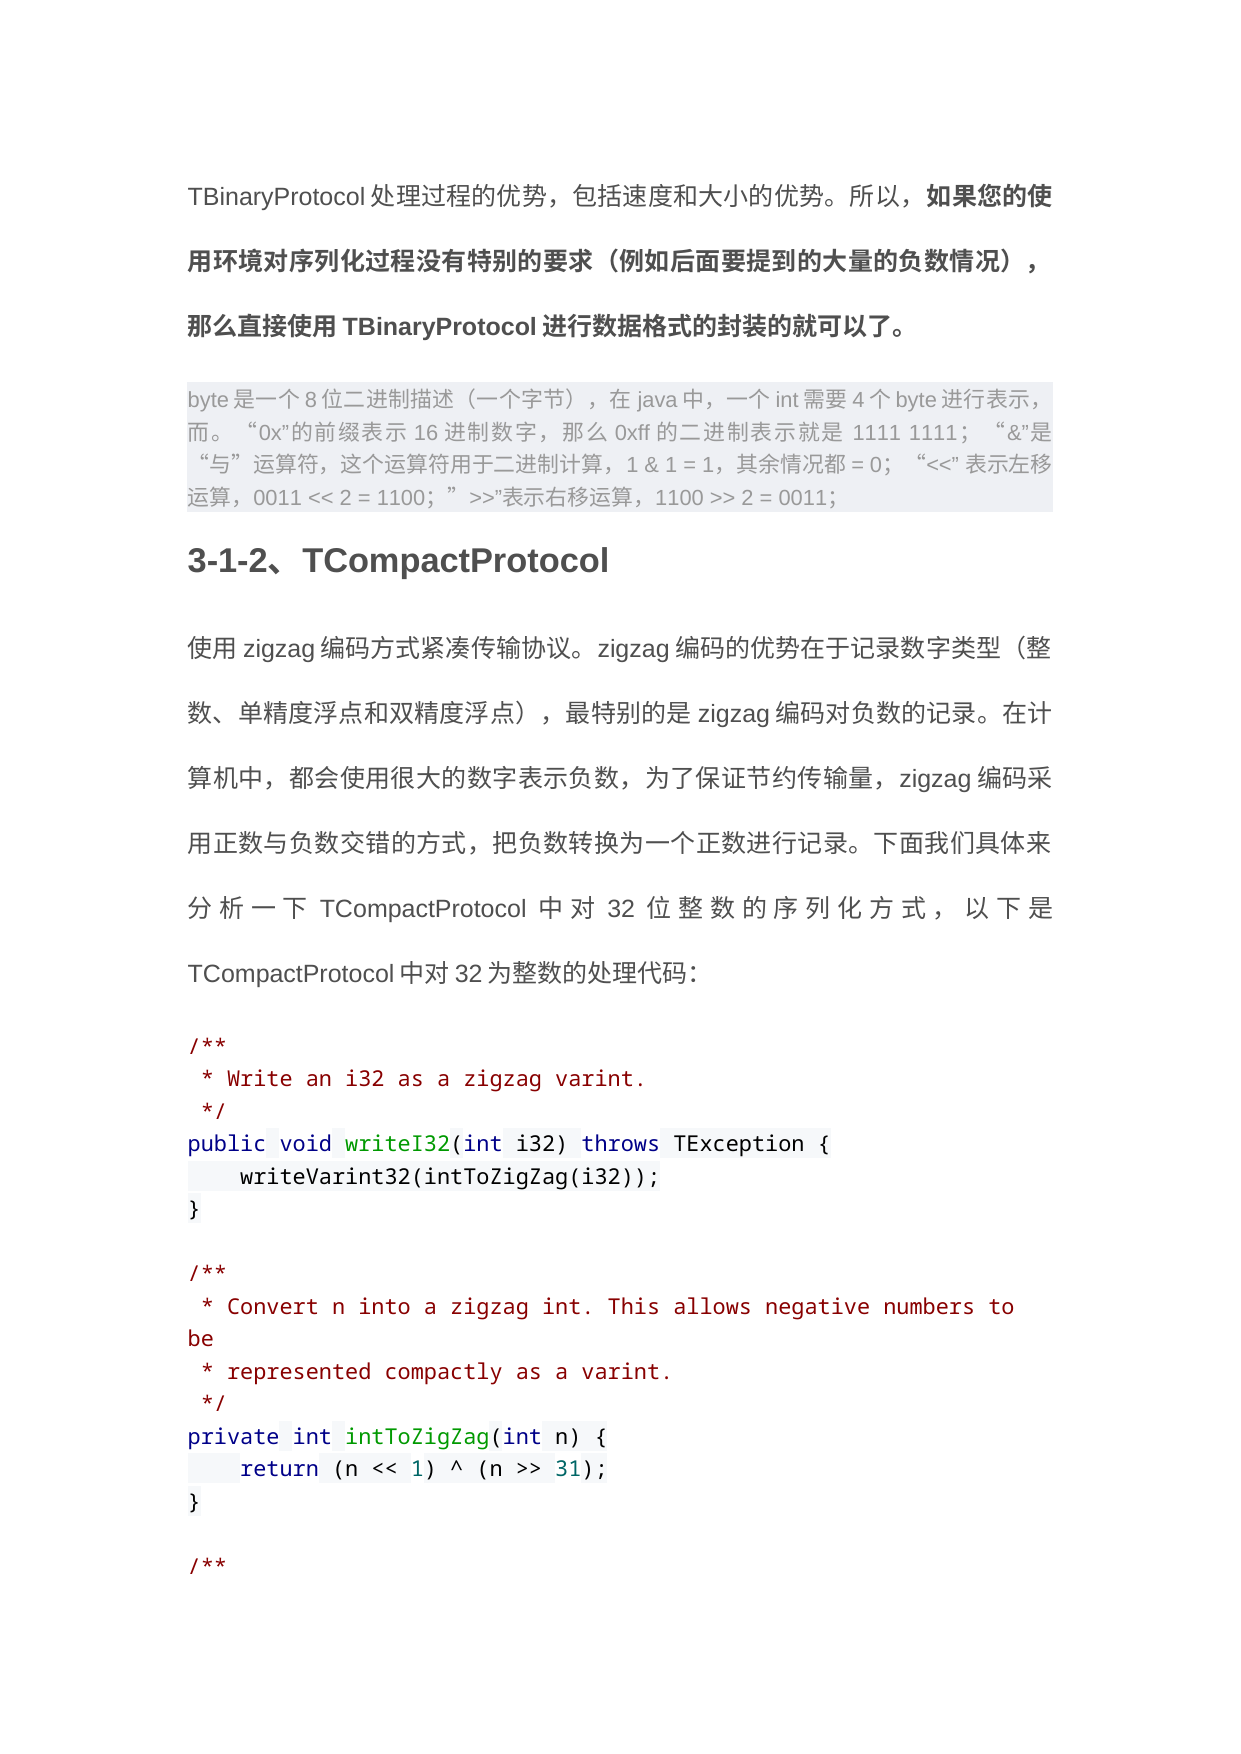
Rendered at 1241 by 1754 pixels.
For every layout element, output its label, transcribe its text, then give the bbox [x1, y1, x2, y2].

text 使用zigzag编码方式紧凑传输协议。zigzag编码的优势在于记录数字类型（整数、单精度浮点和双精度浮点），最特别的是zigzag编码对负数的记录。在计算机中，都会使用很大的数字表示负数，为了保证节约传输量，zigzag编码采用正数与负数交错的方式，把负数转换为一个正数进行记录。下面我们具体来分析一下TCompactProtocol中对32位整数的序列化方式，以下是TCompactProtocol中对32为整数的处理代码： [187, 614, 1053, 1004]
text private int intToZigZag(int n) { [187, 1419, 1053, 1452]
text writeVarint32(intToZigZag(i32)); [187, 1159, 1053, 1192]
text /** [187, 1549, 1053, 1582]
text byte是一个8位二进制描述（一个字节），在java中，一个int需要4个byte进行表示，而。“0x”的前缀表示16进制数字，那么0xff的二进制表示就是 1111 1111；“&”是“与”运算符，这个运算符用于二进制计算，1 & 1 = 1，其余情况都 = 0；“<<” 表示左移运算，0011 << 2 = 1100；”>>”表示右移运算，1100 >> 2 = 0011； [187, 382, 1053, 512]
text return (n << 1) ^ (n >> 31); [187, 1452, 1053, 1484]
text /** [187, 1029, 1053, 1062]
subtitle 3-1-2、TCompactProtocol [187, 524, 1053, 589]
text * Write an i32 as a zigzag varint. [187, 1062, 1053, 1094]
text } [187, 1192, 1053, 1224]
text * represented compactly as a varint. [187, 1354, 1053, 1387]
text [187, 162, 1053, 357]
text /** [187, 1257, 1053, 1289]
text */ [187, 1094, 1053, 1127]
text */ [187, 1387, 1053, 1419]
text * Convert n into a zigzag int. This allows negative numbers to be [187, 1289, 1053, 1354]
text } [187, 1484, 1053, 1517]
text public void writeI32(int i32) throws TException { [187, 1127, 1053, 1159]
